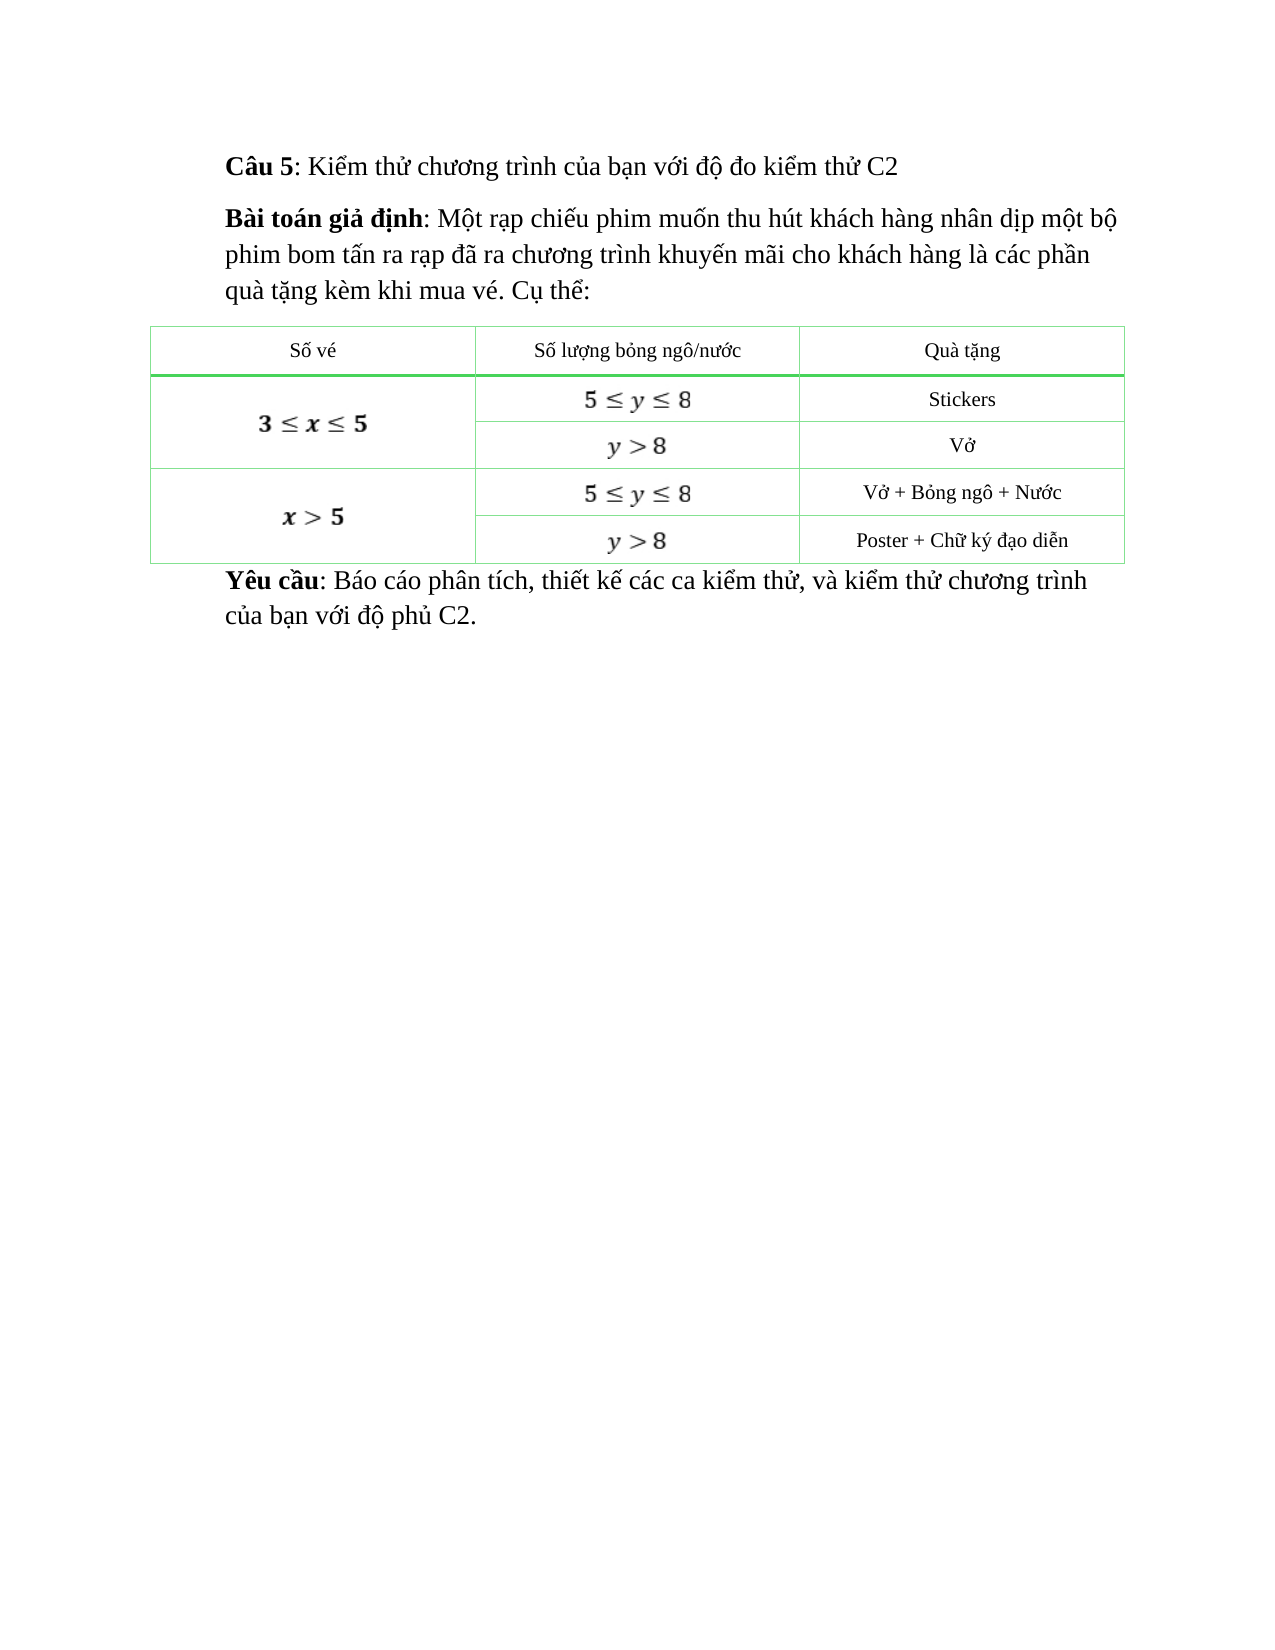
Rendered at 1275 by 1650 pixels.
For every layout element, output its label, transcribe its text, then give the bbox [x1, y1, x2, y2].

text Câu 5: Kiểm thử chương trình của bạn với độ đo kiểm thử C2 [225, 150, 1125, 181]
table_cell [151, 377, 475, 468]
picture [584, 384, 691, 413]
picture [584, 478, 691, 507]
table_cell Poster + Chữ ký đạo diễn [800, 516, 1124, 563]
table_cell [476, 377, 799, 421]
picture [607, 431, 668, 459]
picture [258, 408, 367, 437]
table_cell [476, 516, 799, 563]
table_cell Vở + Bỏng ngô + Nước [800, 469, 1124, 515]
table_cell Vở [800, 422, 1124, 468]
table_cell Stickers [800, 377, 1124, 421]
text Bài toán giả định: Một rạp chiếu phim muốn thu hút khách hàng nhân dịp một bộ phim bom tấn ra rạp đã ra chương trình khuyến mãi cho khách hàng là các phần quà tặng kèm khi mua vé. Cụ thể: [225, 202, 1125, 305]
table_header Quà tặng [800, 327, 1124, 373]
table_header Số lượng bỏng ngô/nước [476, 327, 799, 373]
text Yêu cầu: Báo cáo phân tích, thiết kế các ca kiểm thử, và kiểm thử chương trình của bạn với độ phủ C2. [225, 564, 1125, 631]
table_header Số vé [151, 327, 475, 373]
table_cell [476, 469, 799, 515]
table_cell [476, 422, 799, 468]
table_cell [151, 469, 475, 563]
picture [282, 502, 344, 530]
picture [607, 525, 668, 554]
